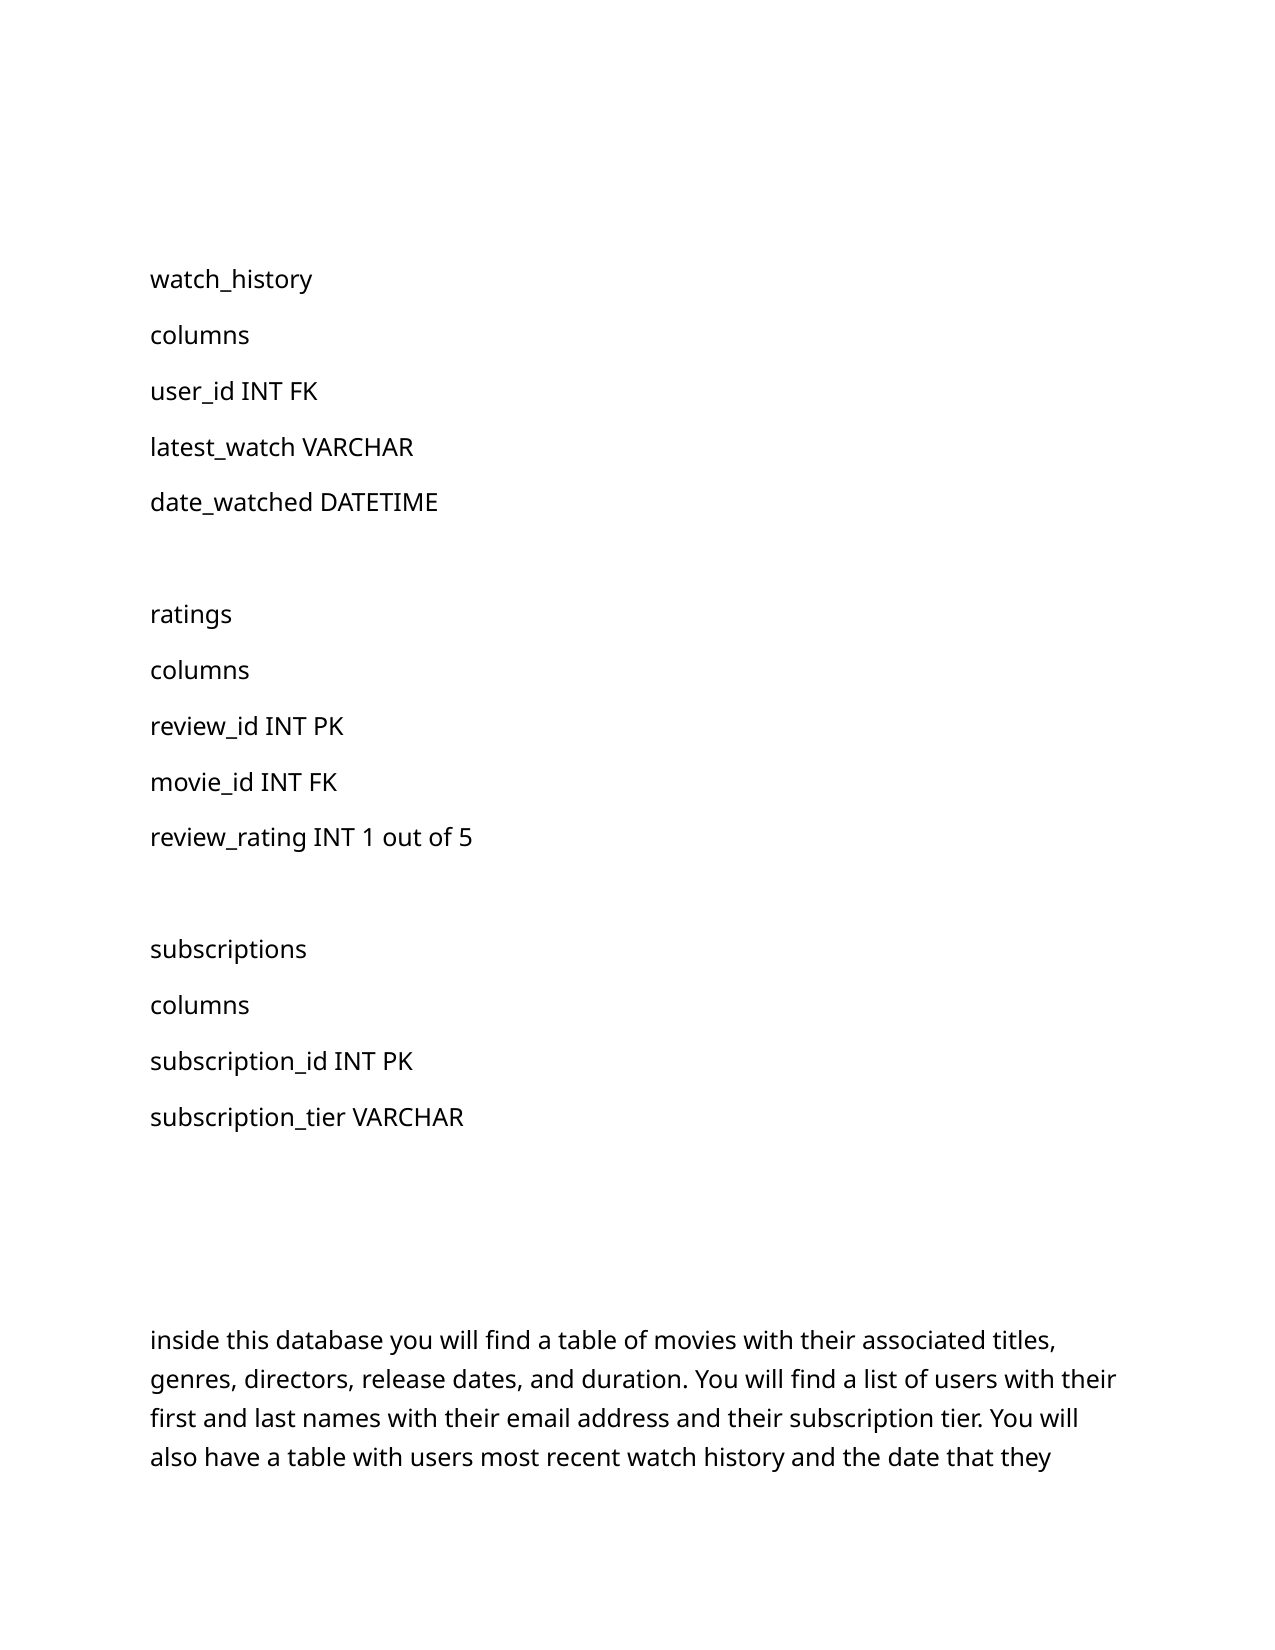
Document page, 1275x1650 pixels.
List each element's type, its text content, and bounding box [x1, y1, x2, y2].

text review_rating INT 1 out of 5 [150, 820, 1125, 854]
text ratings [150, 597, 1125, 631]
text movie_id INT FK [150, 764, 1125, 798]
text subscription_tier VARCHAR [150, 1099, 1125, 1133]
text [150, 1322, 1125, 1474]
text date_watched DATETIME [150, 485, 1125, 519]
text subscription_id INT PK [150, 1043, 1125, 1077]
text user_id INT FK [150, 373, 1125, 407]
text subscriptions [150, 932, 1125, 966]
text columns [150, 652, 1125, 687]
text watch_history [150, 262, 1125, 296]
text columns [150, 317, 1125, 352]
text latest_watch VARCHAR [150, 429, 1125, 463]
text review_id INT PK [150, 708, 1125, 742]
text columns [150, 987, 1125, 1022]
